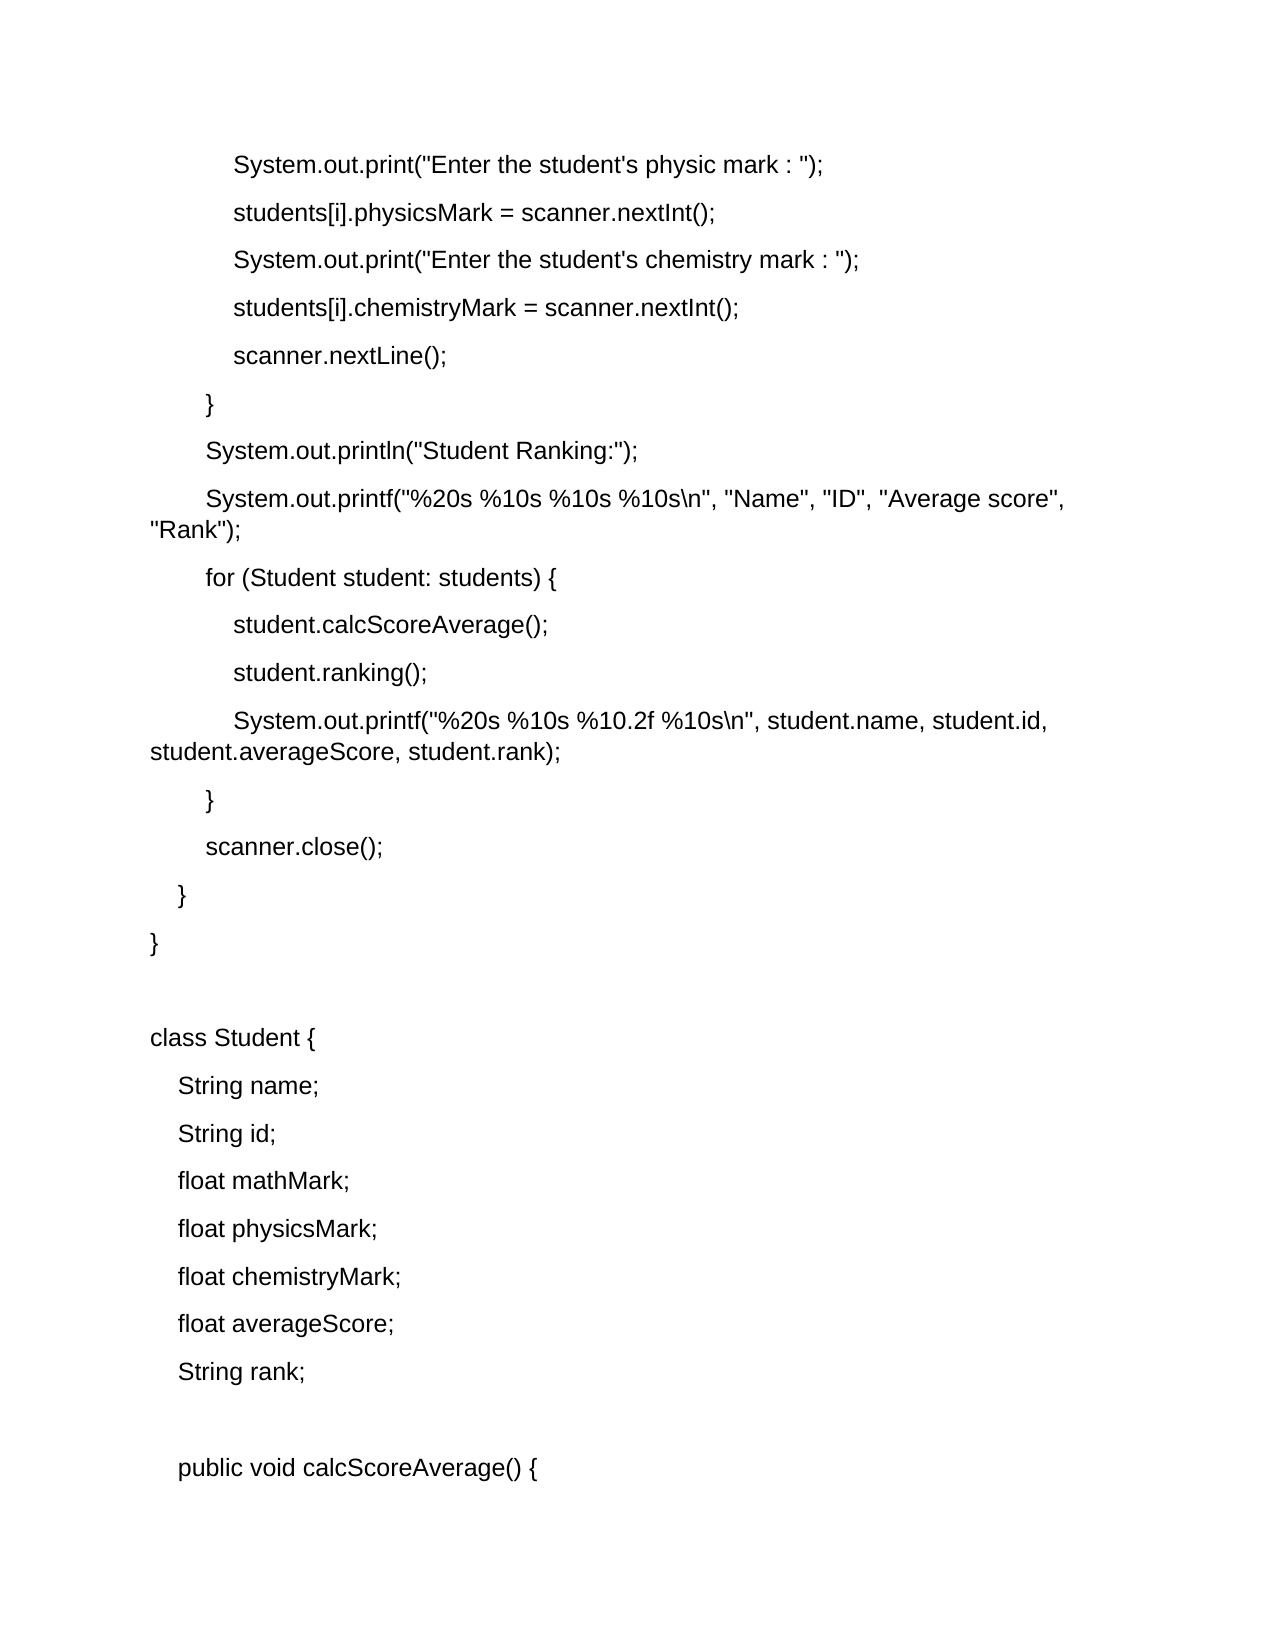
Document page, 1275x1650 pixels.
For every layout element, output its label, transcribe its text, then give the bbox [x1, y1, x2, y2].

text float chemistryMark; [150, 1262, 1125, 1290]
text float averageScore; [150, 1309, 1125, 1338]
text students[i].chemistryMark = scanner.nextInt(); [150, 293, 1125, 322]
text System.out.println("Student Ranking:"); [150, 436, 1125, 465]
text student.calcScoreAverage(); [150, 610, 1125, 639]
text } [150, 880, 1125, 909]
text String name; [150, 1071, 1125, 1099]
text System.out.print("Enter the student's physic mark : "); [150, 150, 1125, 179]
text scanner.close(); [150, 832, 1125, 861]
text for (Student student: students) { [150, 563, 1125, 591]
text float mathMark; [150, 1166, 1125, 1195]
text students[i].physicsMark = scanner.nextInt(); [150, 198, 1125, 226]
text } [150, 784, 1125, 813]
text } [150, 388, 1125, 417]
text String id; [150, 1118, 1125, 1147]
text System.out.printf("%20s %10s %10s %10s\n", "Name", "ID", "Average score", "Rank"); [150, 484, 1125, 544]
text String rank; [150, 1357, 1125, 1386]
text System.out.print("Enter the student's chemistry mark : "); [150, 245, 1125, 274]
text student.ranking(); [150, 658, 1125, 687]
text public void calcScoreAverage() { [150, 1452, 1125, 1481]
text scanner.nextLine(); [150, 341, 1125, 369]
text float physicsMark; [150, 1214, 1125, 1243]
text } [150, 928, 1125, 956]
text class Student { [150, 1023, 1125, 1052]
text System.out.printf("%20s %10s %10.2f %10s\n", student.name, student.id, student.averageScore, student.rank); [150, 706, 1125, 766]
